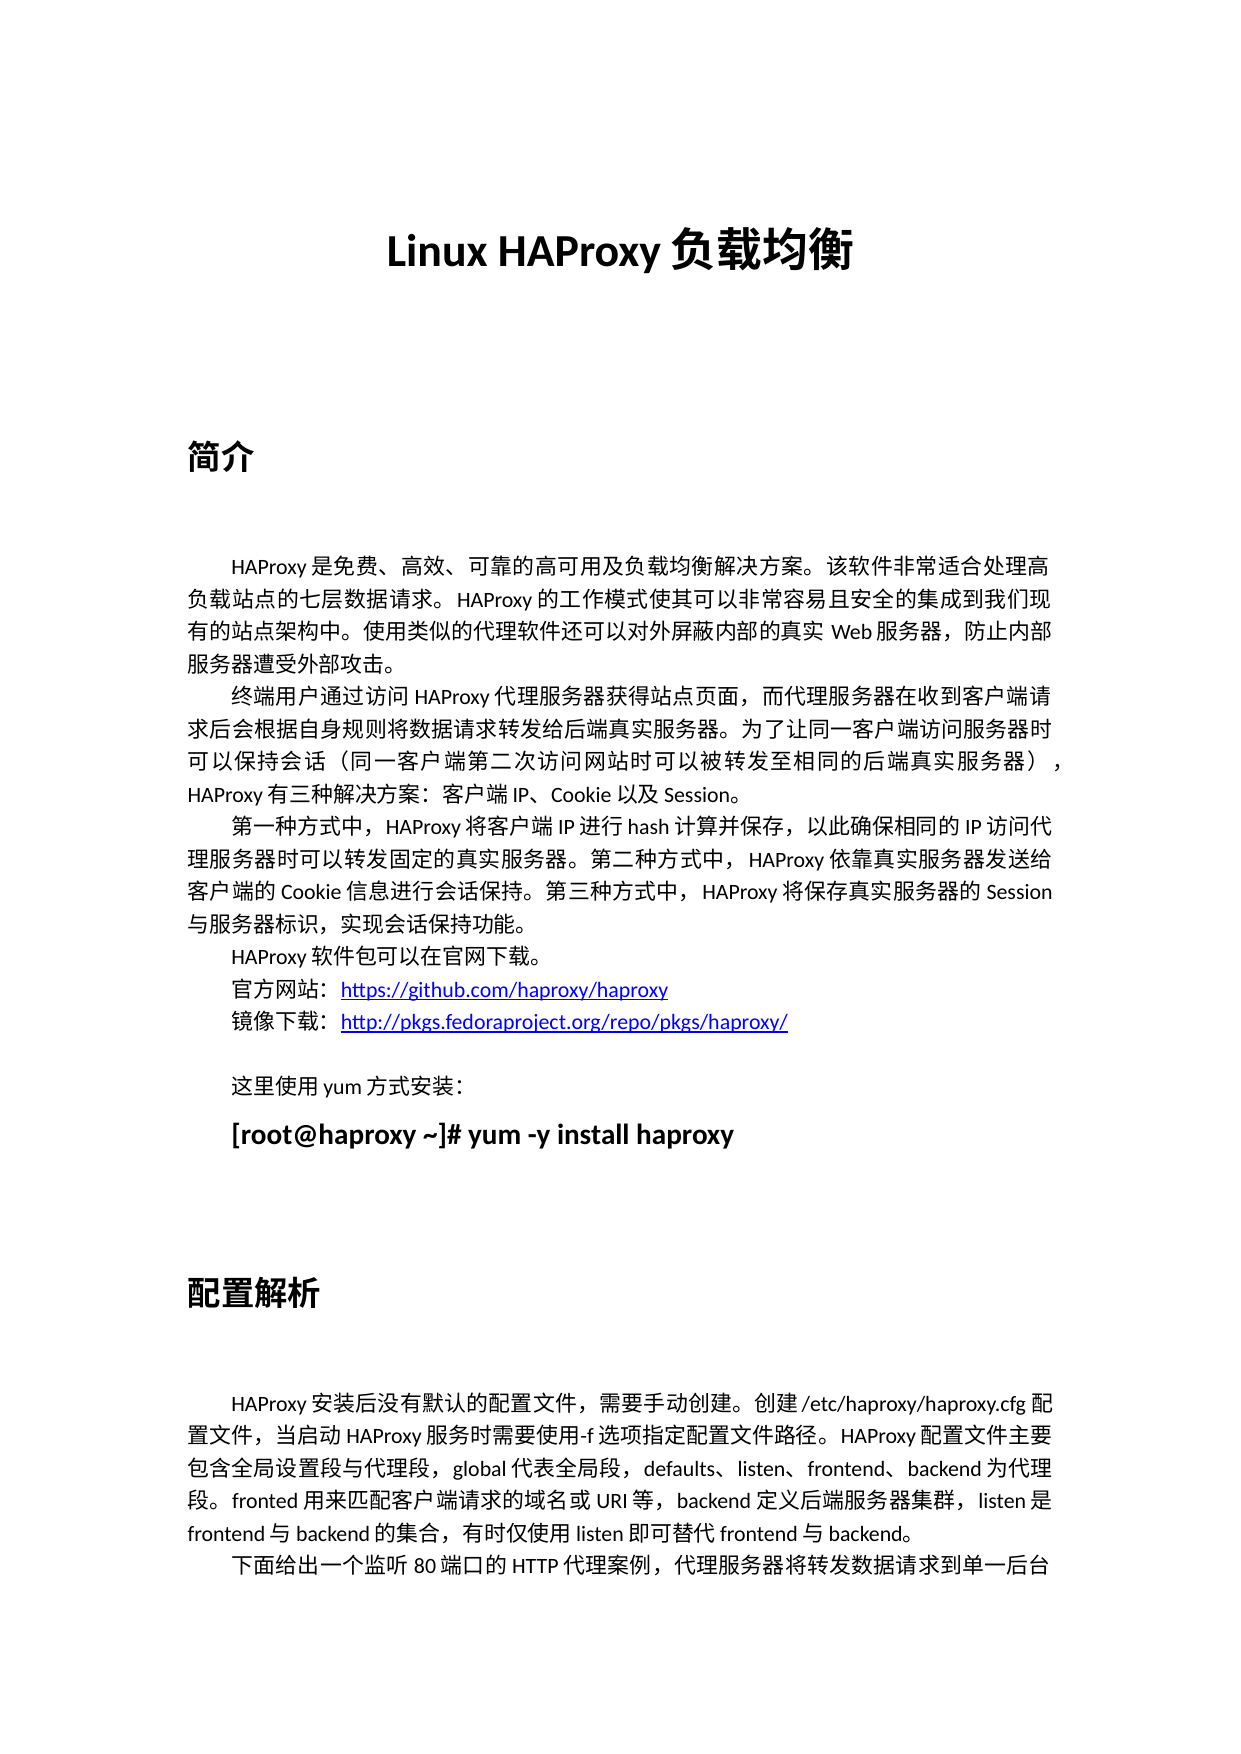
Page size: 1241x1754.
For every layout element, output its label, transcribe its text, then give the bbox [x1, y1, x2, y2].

text HAProxy安装后没有默认的配置文件，需要手动创建。创建/etc/haproxy/haproxy.cfg配置文件，当启动HAProxy服务时需要使用-f选项指定配置文件路径。HAProxy配置文件主要包含全局设置段与代理段，global代表全局段，defaults、listen、frontend、backend为代理段。fronted用来匹配客户端请求的域名或URI等，backend定义后端服务器集群，listen是frontend与backend的集合，有时仅使用listen即可替代frontend与backend。 [187, 1385, 1053, 1548]
subtitle 配置解析 [187, 1258, 1053, 1323]
text 镜像下载：http://pkgs.fedoraproject.org/repo/pkgs/haproxy/ [187, 1004, 1053, 1036]
text [root@haproxy ~]# yum -y install haproxy [187, 1101, 1053, 1166]
text HAProxy是免费、高效、可靠的高可用及负载均衡解决方案。该软件非常适合处理高负载站点的七层数据请求。HAProxy的工作模式使其可以非常容易且安全的集成到我们现有的站点架构中。使用类似的代理软件还可以对外屏蔽内部的真实Web服务器，防止内部服务器遭受外部攻击。 [187, 549, 1053, 679]
text HAProxy软件包可以在官网下载。 [187, 939, 1053, 971]
text 第一种方式中，HAProxy将客户端IP进行hash计算并保存，以此确保相同的IP访问代理服务器时可以转发固定的真实服务器。第二种方式中，HAProxy依靠真实服务器发送给客户端的Cookie信息进行会话保持。第三种方式中，HAProxy将保存真实服务器的Session与服务器标识，实现会话保持功能。 [187, 809, 1053, 939]
text 官方网站：https://github.com/haproxy/haproxy [187, 971, 1053, 1004]
text 终端用户通过访问HAProxy代理服务器获得站点页面，而代理服务器在收到客户端请求后会根据自身规则将数据请求转发给后端真实服务器。为了让同一客户端访问服务器时可以保持会话（同一客户端第二次访问网站时可以被转发至相同的后端真实服务器），HAProxy有三种解决方案：客户端IP、Cookie以及Session。 [187, 679, 1053, 809]
text 这里使用yum方式安装： [187, 1069, 1053, 1101]
subtitle Linux HAProxy负载均衡 [187, 197, 1053, 295]
subtitle 简介 [187, 422, 1053, 487]
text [187, 1548, 1053, 1580]
